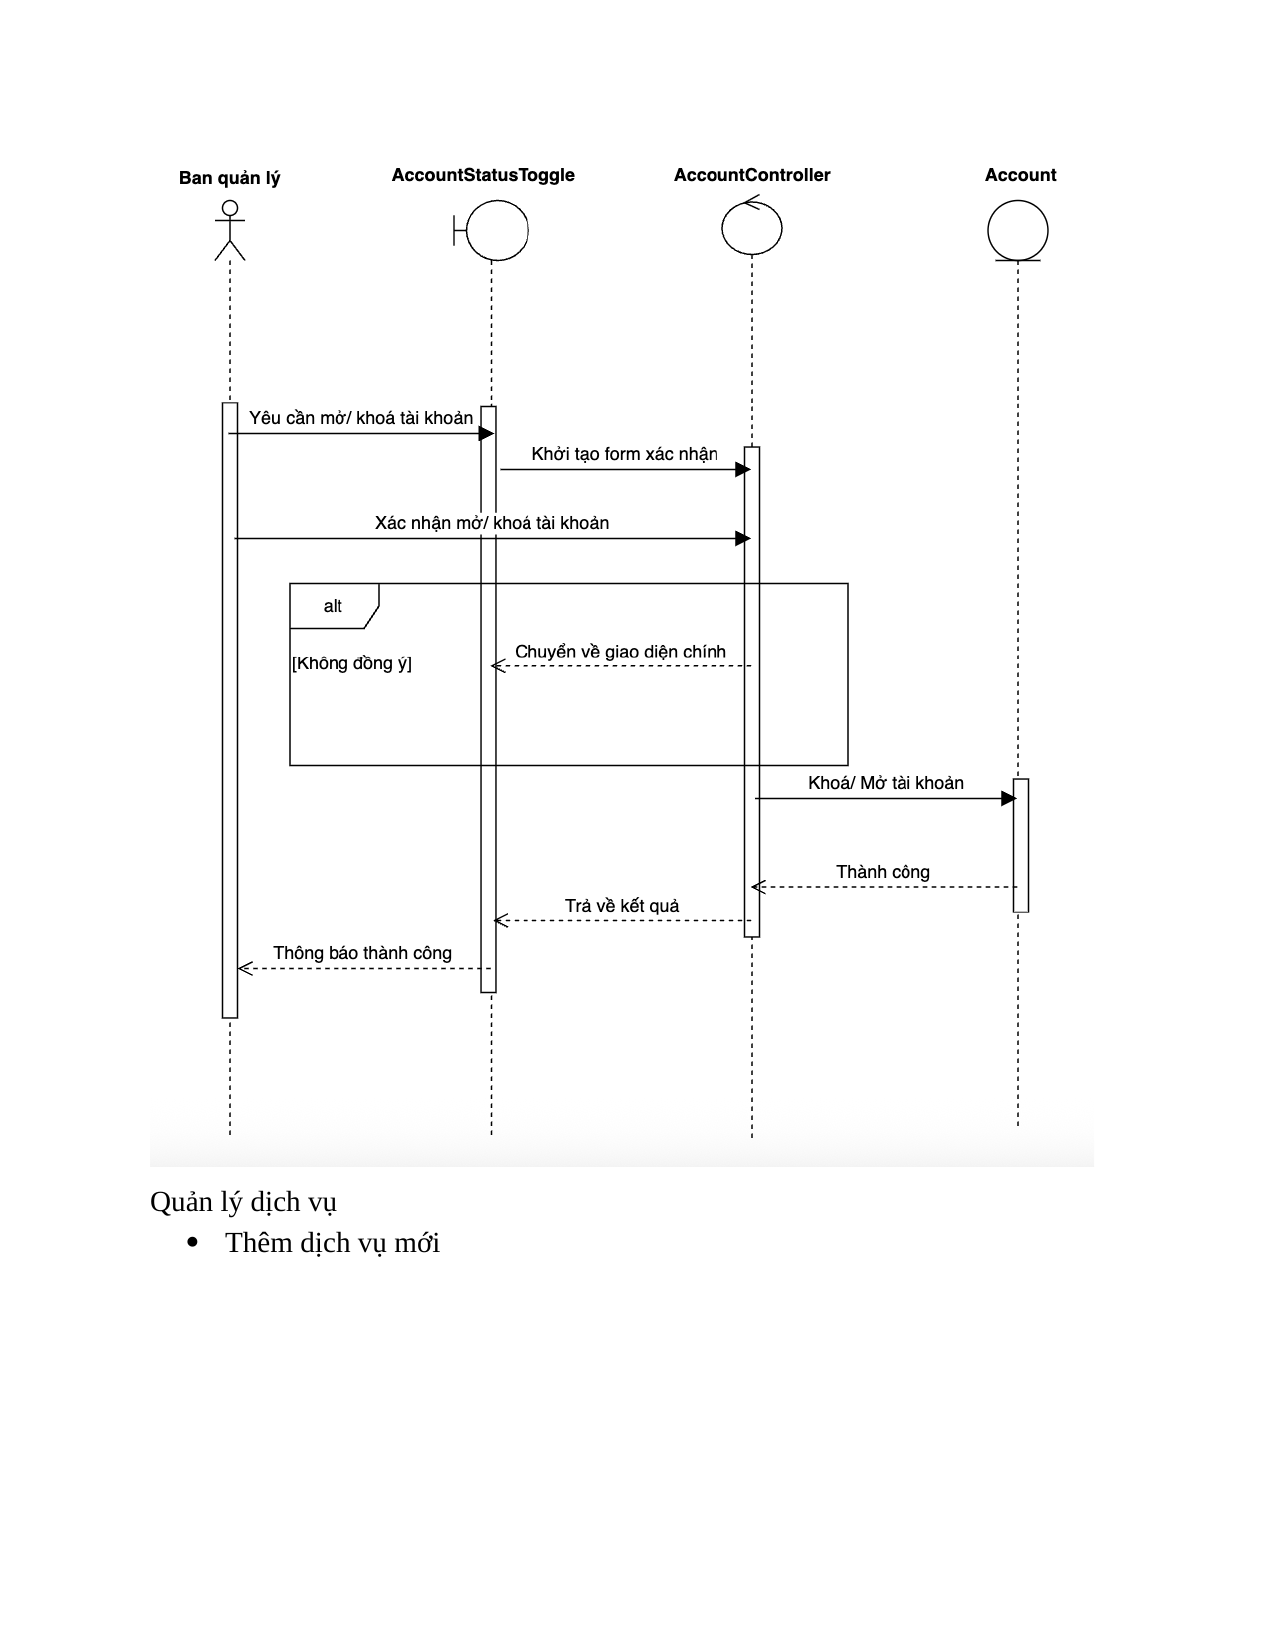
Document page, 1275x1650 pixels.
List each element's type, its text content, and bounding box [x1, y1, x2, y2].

picture [150, 150, 1095, 1167]
subtitle Quản lý dịch vụ [150, 1184, 1125, 1217]
list Thêm dịch vụ mới [187, 1226, 1125, 1259]
